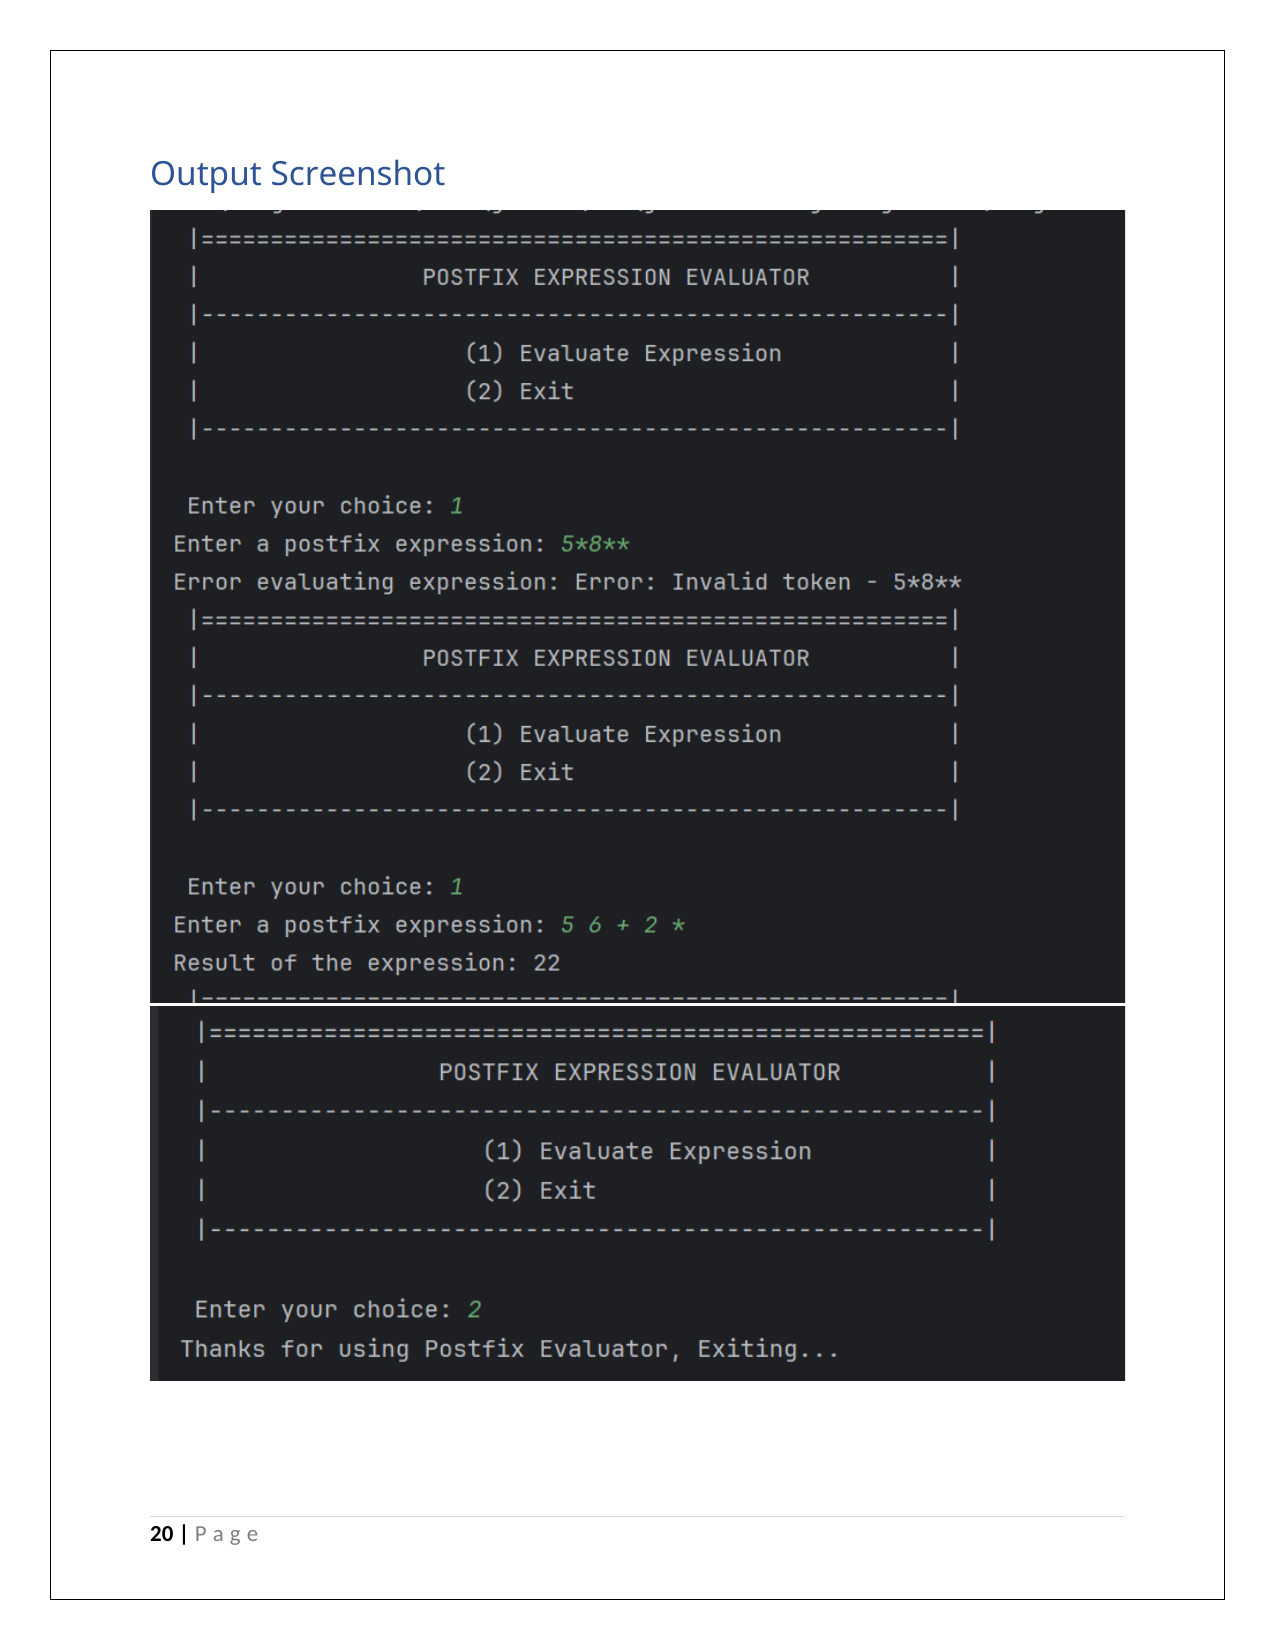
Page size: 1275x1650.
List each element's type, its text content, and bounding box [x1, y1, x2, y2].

subtitle Output Screenshot [150, 150, 1125, 195]
picture [150, 1006, 1125, 1381]
picture [150, 210, 1125, 1003]
